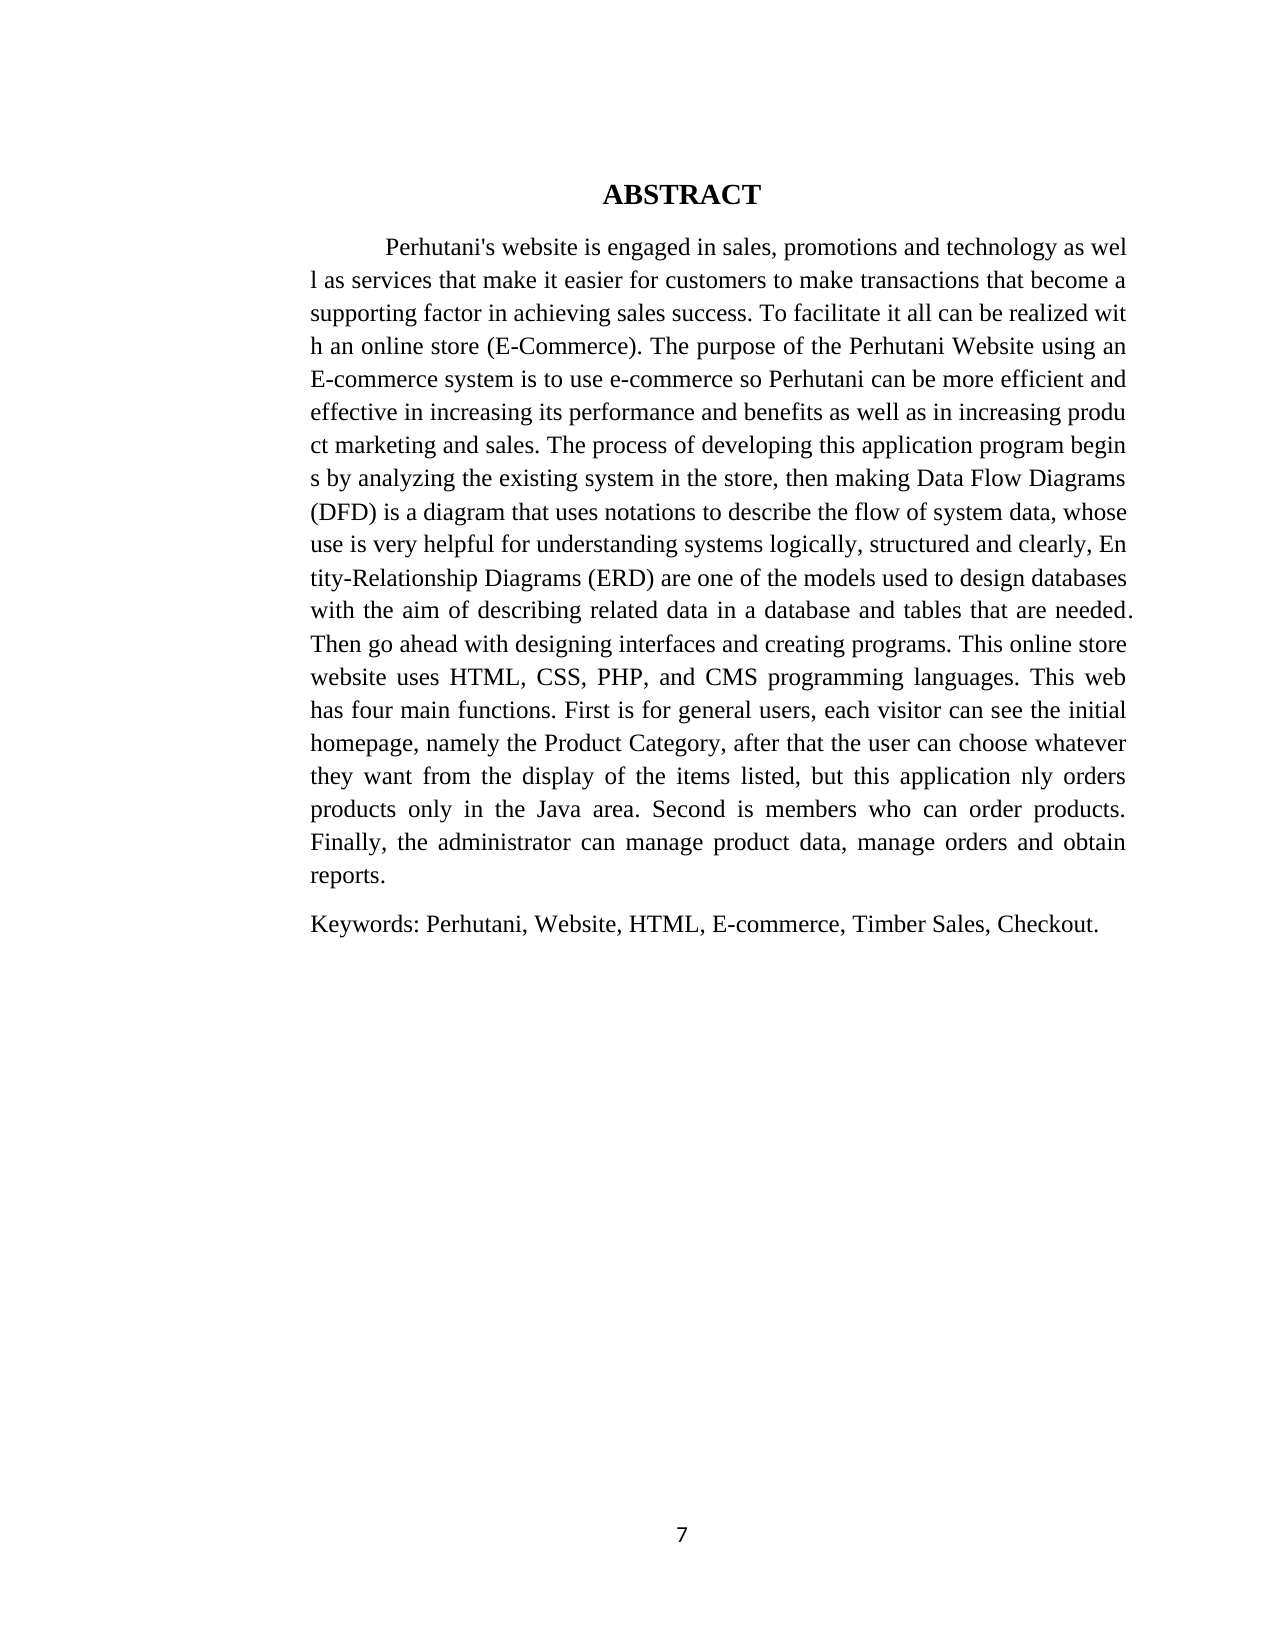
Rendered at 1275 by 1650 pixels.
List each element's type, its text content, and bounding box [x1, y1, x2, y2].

text Perhutani's website is engaged in sales, promotions and technology as well as services that make it easier for customers to make transactions that become a supporting factor in achieving sales success. To facilitate it all can be realized with an online store (E-Commerce). The purpose of the Perhutani Website using an E-commerce system is to use e-commerce so Perhutani can be more efficient and effective in increasing its performance and benefits as well as in increasing product marketing and sales. The process of developing this application program begins by analyzing the existing system in the store, then making Data Flow Diagrams (DFD) is a diagram that uses notations to describe the flow of system data, whose use is very helpful for understanding systems logically, structured and clearly, Entity-Relationship Diagrams (ERD) are one of the models used to design databases with the aim of describing related data in a database and tables that are needed.Then go ahead with designing interfaces and creating programs. This online store website uses HTML, CSS, PHP, and CMS programming languages. This web has four main functions. First is for general users, each visitor can see the initial homepage, namely the Product Category, after that the user can choose whatever they want from the display of the items listed, but this application nly orders products only in the Java area. Second is members who can order products. Finally, the administrator can manage product data, manage orders and obtain reports. [310, 232, 1127, 888]
subtitle ABSTRACT [236, 177, 1127, 211]
text Keywords: Perhutani, Website, HTML, E-commerce, Timber Sales, Checkout. [310, 909, 1127, 938]
